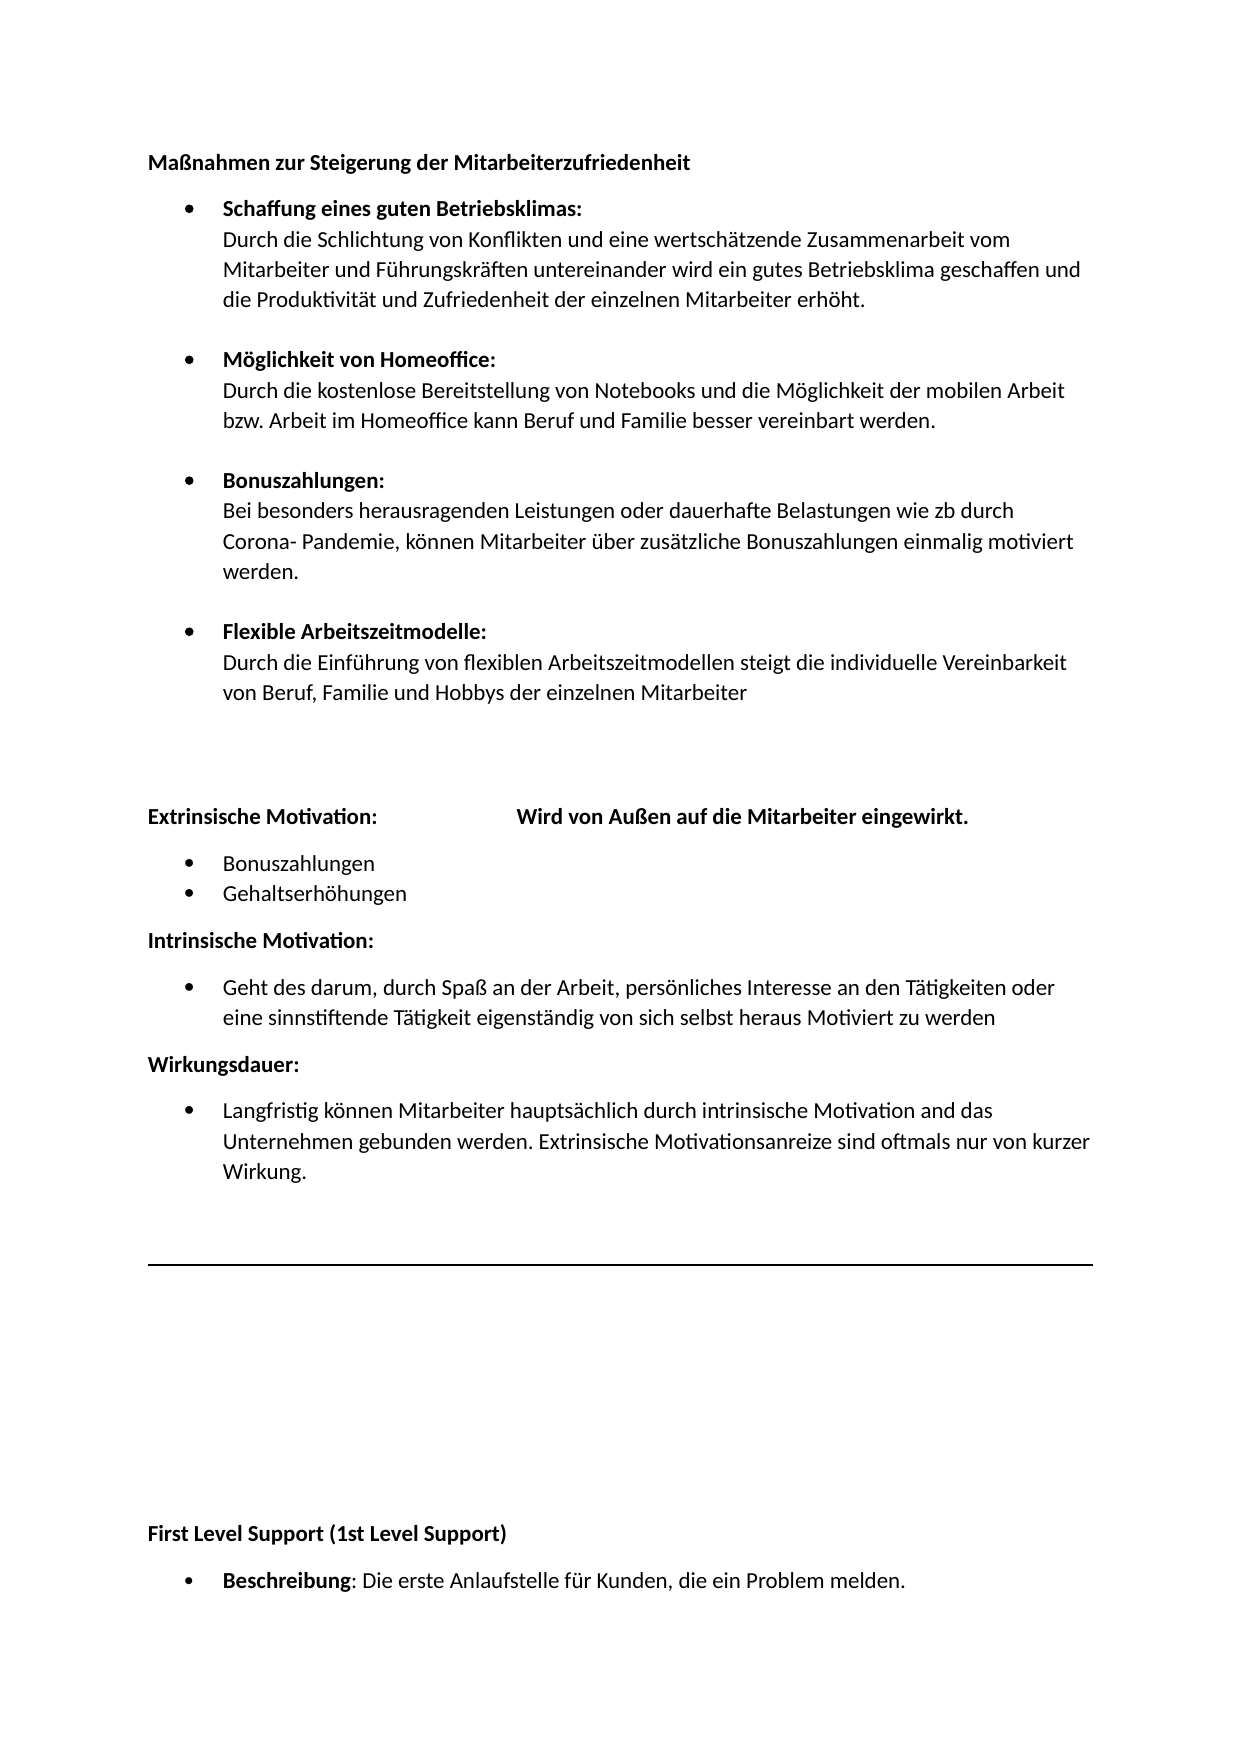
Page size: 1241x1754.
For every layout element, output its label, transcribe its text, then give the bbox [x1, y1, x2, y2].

text Intrinsische Motivation: [148, 926, 1093, 954]
list Beschreibung: Die erste Anlaufstelle für Kunden, die ein Problem melden. [185, 1566, 1093, 1594]
text Wirkungsdauer: [148, 1050, 1093, 1078]
list Bonuszahlungen [185, 849, 1093, 877]
list Langfristig können Mitarbeiter hauptsächlich durch intrinsische Motivation and das Unternehmen gebunden werden. Extrinsische Motivationsanreize sind oftmals nur von kurzer Wirkung. [185, 1097, 1093, 1185]
list Flexible Arbeitszeitmodelle: [185, 617, 1093, 645]
list Durch die Einführung von flexiblen Arbeitszeitmodellen steigt die individuelle Vereinbarkeit von Beruf, Familie und Hobbys der einzelnen Mitarbeiter [223, 648, 1093, 706]
list Bonuszahlungen: [185, 466, 1093, 494]
list Bei besonders herausragenden Leistungen oder dauerhafte Belastungen wie zb durch Corona- Pandemie, können Mitarbeiter über zusätzliche Bonuszahlungen einmalig motiviert werden. [223, 497, 1093, 585]
text Maßnahmen zur Steigerung der Mitarbeiterzufriedenheit [148, 148, 1093, 176]
text Extrinsische Motivation: Wird von Außen auf die Mitarbeiter eingewirkt. [148, 802, 1093, 830]
list Durch die Schlichtung von Konflikten und eine wertschätzende Zusammenarbeit vom Mitarbeiter und Führungskräften untereinander wird ein gutes Betriebsklima geschaffen und die Produktivität und Zufriedenheit der einzelnen Mitarbeiter erhöht. [223, 225, 1093, 313]
list Gehaltserhöhungen [185, 879, 1093, 907]
list Geht des darum, durch Spaß an der Arbeit, persönliches Interesse an den Tätigkeiten oder eine sinnstiftende Tätigkeit eigenständig von sich selbst heraus Motiviert zu werden [185, 973, 1093, 1031]
list Durch die kostenlose Bereitstellung von Notebooks und die Möglichkeit der mobilen Arbeit bzw. Arbeit im Homeoffice kann Beruf und Familie besser vereinbart werden. [223, 376, 1093, 434]
list Schaffung eines guten Betriebsklimas: [185, 194, 1093, 222]
list Möglichkeit von Homeoffice: [185, 346, 1093, 373]
text First Level Support (1st Level Support) [148, 1519, 1093, 1547]
